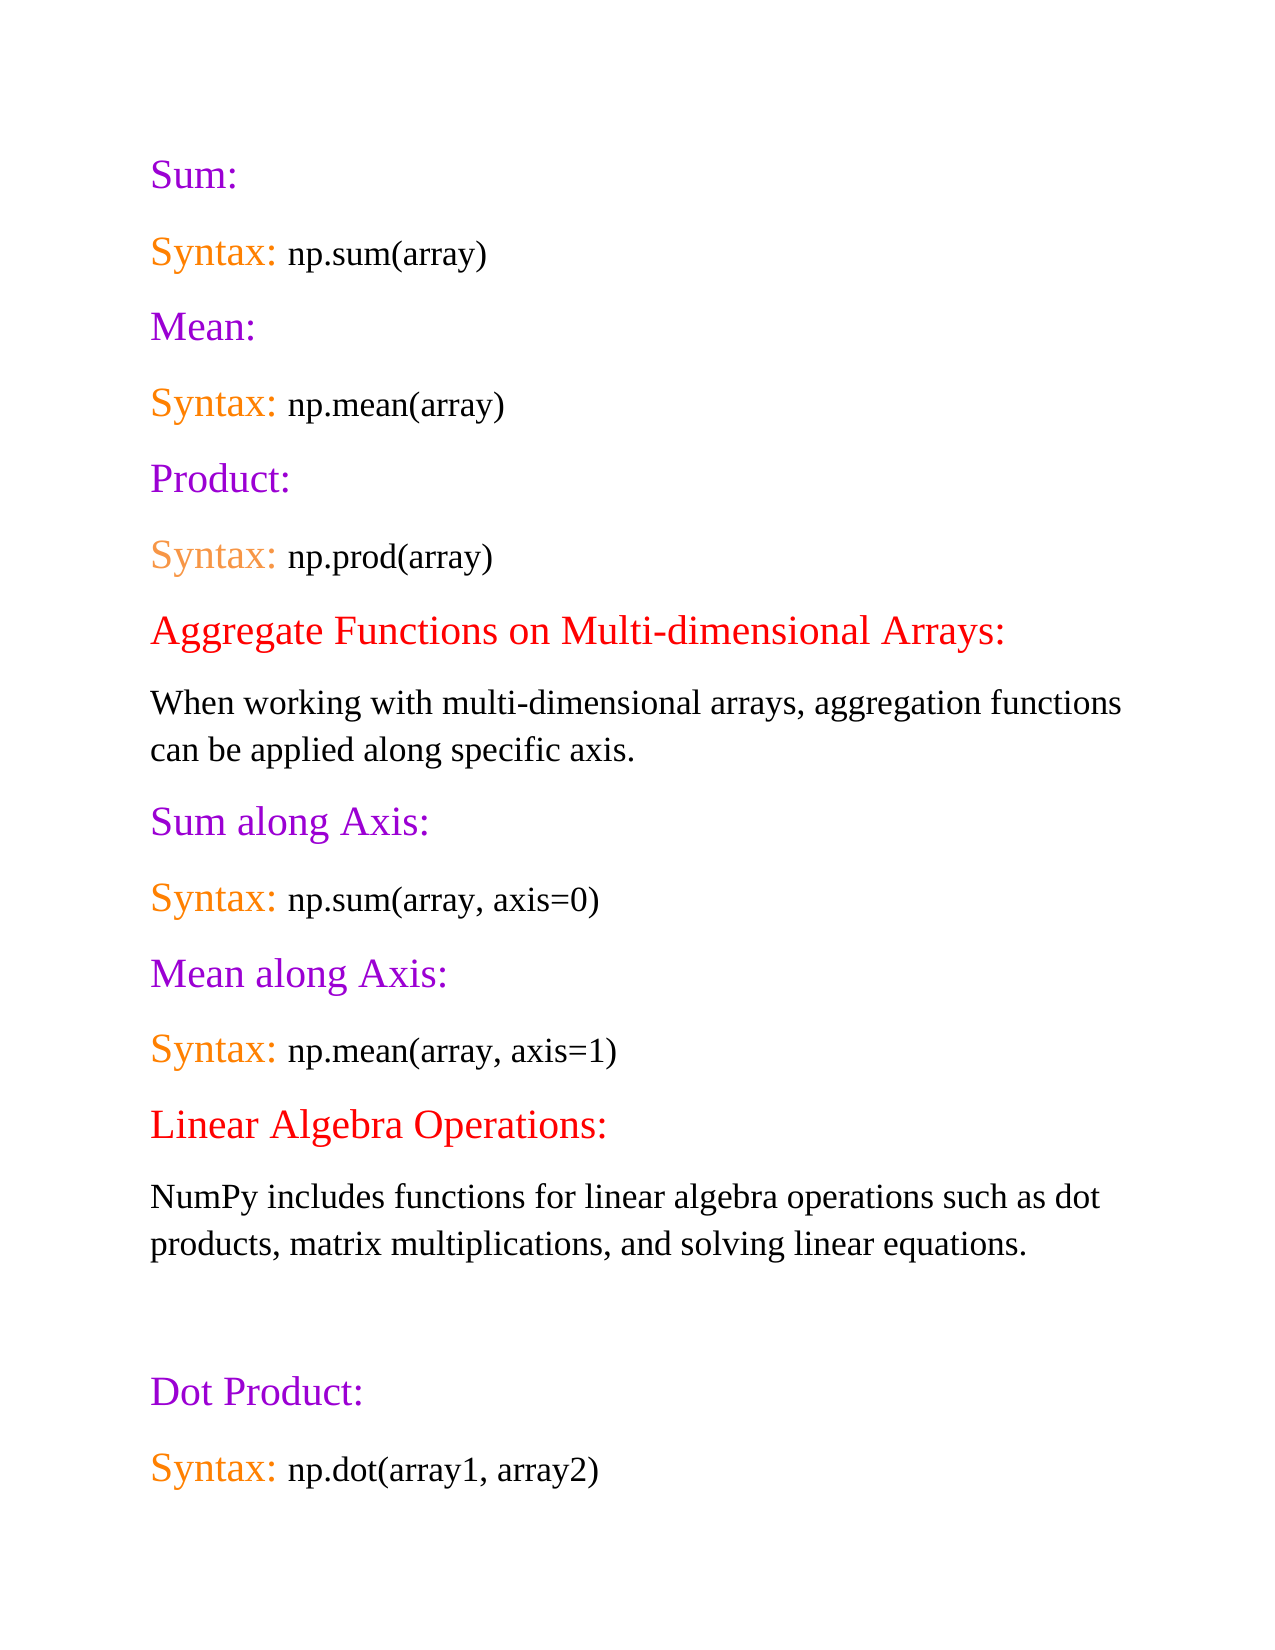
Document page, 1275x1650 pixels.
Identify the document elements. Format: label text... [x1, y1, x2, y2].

text Linear Algebra Operations: [150, 1100, 1125, 1148]
text Product: [150, 454, 1125, 502]
text Mean: [150, 302, 1125, 350]
text NumPy includes functions for linear algebra operations such as dot products, matrix multiplications, and solving linear equations. [150, 1176, 1125, 1263]
text Syntax: np.prod(array) [150, 530, 1125, 578]
text Dot Product: [150, 1366, 1125, 1414]
text Aggregate Functions on Multi-dimensional Arrays: [150, 606, 1125, 653]
text Syntax: np.sum(array) [150, 226, 1125, 274]
text Sum along Axis: [150, 796, 1125, 844]
text Syntax: np.dot(array1, array2) [150, 1442, 1125, 1490]
text Mean along Axis: [150, 948, 1125, 996]
text Syntax: np.mean(array) [150, 378, 1125, 426]
text Sum: [150, 150, 1125, 198]
text When working with multi-dimensional arrays, aggregation functions can be applied along specific axis. [150, 682, 1125, 769]
text Syntax: np.sum(array, axis=0) [150, 872, 1125, 920]
text Syntax: np.mean(array, axis=1) [150, 1024, 1125, 1072]
